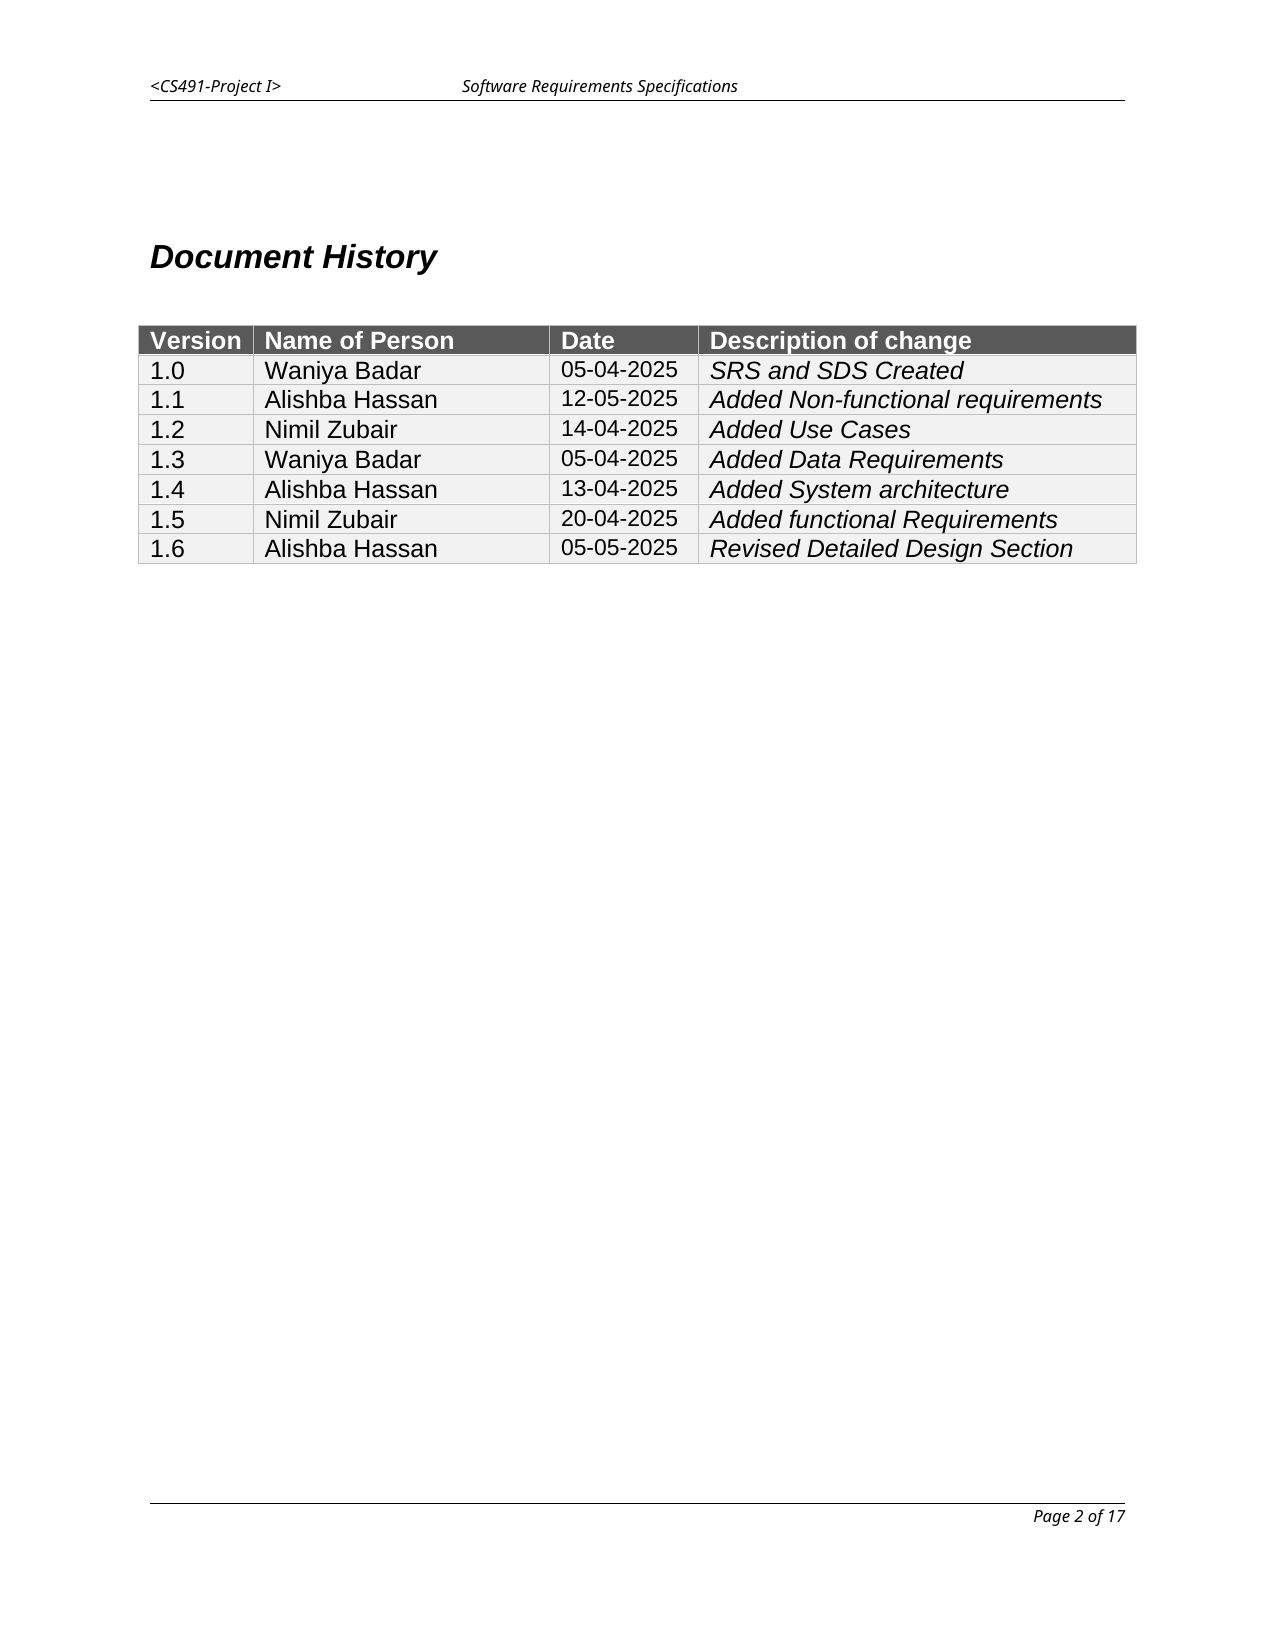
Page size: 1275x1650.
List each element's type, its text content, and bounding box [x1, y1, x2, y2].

table_cell SRS and SDS Created [699, 356, 1136, 384]
table_cell 1.0 [139, 356, 253, 384]
table_cell 05-04-2025 [550, 356, 698, 384]
table_cell Nimil Zubair [254, 415, 549, 444]
table_cell Alishba Hassan [254, 475, 549, 503]
table_cell Nimil Zubair [254, 505, 549, 533]
table_cell Added Data Requirements [699, 445, 1136, 474]
table_cell 20-04-2025 [550, 505, 698, 533]
table_header Date [550, 326, 698, 354]
table_cell 14-04-2025 [550, 415, 698, 444]
table_cell Waniya Badar [254, 356, 549, 384]
table_cell 1.2 [139, 415, 253, 444]
table_cell 1.4 [139, 475, 253, 503]
table_cell Added Non-functional requirements [699, 385, 1136, 414]
title Document History [150, 237, 1125, 276]
table_header Version [139, 326, 253, 354]
table_cell Added Use Cases [699, 415, 1136, 444]
table_cell 1.3 [139, 445, 253, 474]
table_cell 13-04-2025 [550, 475, 698, 503]
table_cell 1.6 [139, 534, 253, 563]
table_cell 1.5 [139, 505, 253, 533]
table_cell 1.1 [139, 385, 253, 414]
table_cell 05-04-2025 [550, 445, 698, 474]
table_cell 12-05-2025 [550, 385, 698, 414]
table_header Name of Person [254, 326, 549, 354]
table_cell Waniya Badar [254, 445, 549, 474]
table_header Description of change [699, 326, 1136, 354]
table_cell Added functional Requirements [699, 505, 1136, 533]
table_cell Alishba Hassan [254, 534, 549, 563]
table_cell 05-05-2025 [550, 534, 698, 563]
table_cell Added System architecture [699, 475, 1136, 503]
table_cell Alishba Hassan [254, 385, 549, 414]
table_cell Revised Detailed Design Section [699, 534, 1136, 563]
